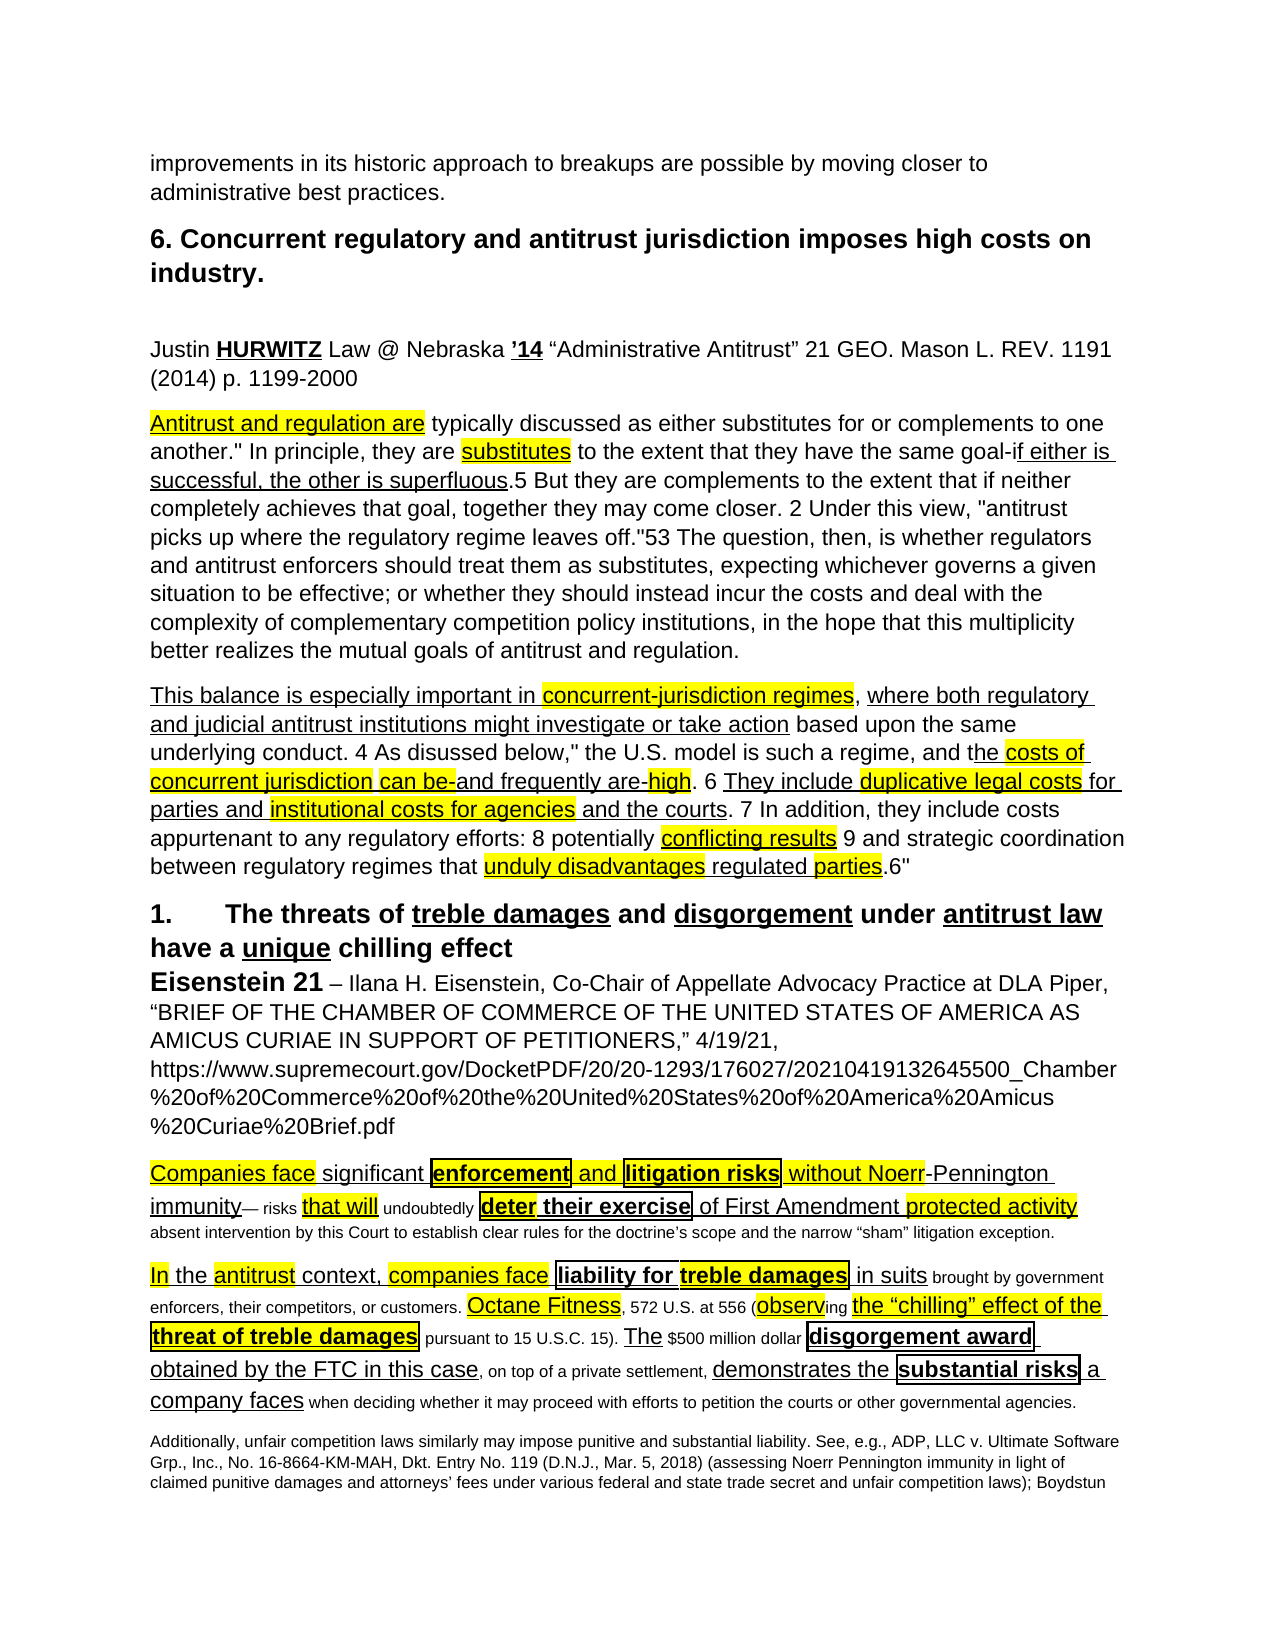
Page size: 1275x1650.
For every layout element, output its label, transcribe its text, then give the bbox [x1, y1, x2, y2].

text Eisenstein 21 – Ilana H. Eisenstein, Co-Chair of Appellate Advocacy Practice at DLA Piper, “BRIEF OF THE CHAMBER OF COMMERCE OF THE UNITED STATES OF AMERICA AS AMICUS CURIAE IN SUPPORT OF PETITIONERS,” 4/19/21, https://www.supremecourt.gov/DocketPDF/20/20-1293/176027/20210419132645500_Chamber%20of%20Commerce%20of%20the%20United%20States%20of%20America%20Amicus%20Curiae%20Brief.pdf [150, 966, 1125, 1139]
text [150, 1432, 1125, 1492]
text This balance is especially important in concurrent-jurisdiction regimes, where both regulatory and judicial antitrust institutions might investigate or take action based upon the same underlying conduct. 4 As disussed below," the U.S. model is such a regime, and the costs of concurrent jurisdiction can be-and frequently are-high. 6 They include duplicative legal costs for parties and institutional costs for agencies and the courts. 7 In addition, they include costs appurtenant to any regulatory efforts: 8 potentially conflicting results 9 and strategic coordination between regulatory regimes that unduly disadvantages regulated parties.6" [150, 682, 1125, 879]
text Companies face significant enforcement and litigation risks without Noerr-Pennington immunity— risks that will undoubtedly deter their exercise of First Amendment protected activity absent intervention by this Court to establish clear rules for the doctrine’s scope and the narrow “sham” litigation exception. [150, 1158, 1125, 1242]
text Antitrust and regulation are typically discussed as either substitutes for or complements to one another." In principle, they are substitutes to the extent that they have the same goal-if either is successful, the other is superfluous.5 But they are complements to the extent that if neither completely achieves that goal, together they may come closer. 2 Under this view, "antitrust picks up where the regulatory regime leaves off."53 The question, then, is whether regulators and antitrust enforcers should treat them as substitutes, expecting whichever governs a given situation to be effective; or whether they should instead incur the costs and deal with the complexity of complementary competition policy institutions, in the hope that this multiplicity better realizes the mutual goals of antitrust and regulation. [150, 410, 1125, 663]
text In the antitrust context, companies face liability for treble damages in suits brought by government enforcers, their competitors, or customers. Octane Fitness, 572 U.S. at 556 (observing the “chilling” effect of the threat of treble damages pursuant to 15 U.S.C. 15). The $500 million dollar disgorgement award obtained by the FTC in this case, on top of a private settlement, demonstrates the substantial risks a company faces when deciding whether it may proceed with efforts to petition the courts or other governmental agencies. [150, 1260, 1125, 1413]
text Justin HURWITZ Law @ Nebraska ’14 “Administrative Antitrust” 21 GEO. Mason L. REV. 1191 (2014) p. 1199-2000 [150, 336, 1125, 391]
subtitle 6. Concurrent regulatory and antitrust jurisdiction imposes high costs on industry. [150, 223, 1125, 288]
subtitle The threats of treble damages and disgorgement under antitrust law have a unique chilling effect [150, 898, 1125, 963]
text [150, 150, 1125, 205]
